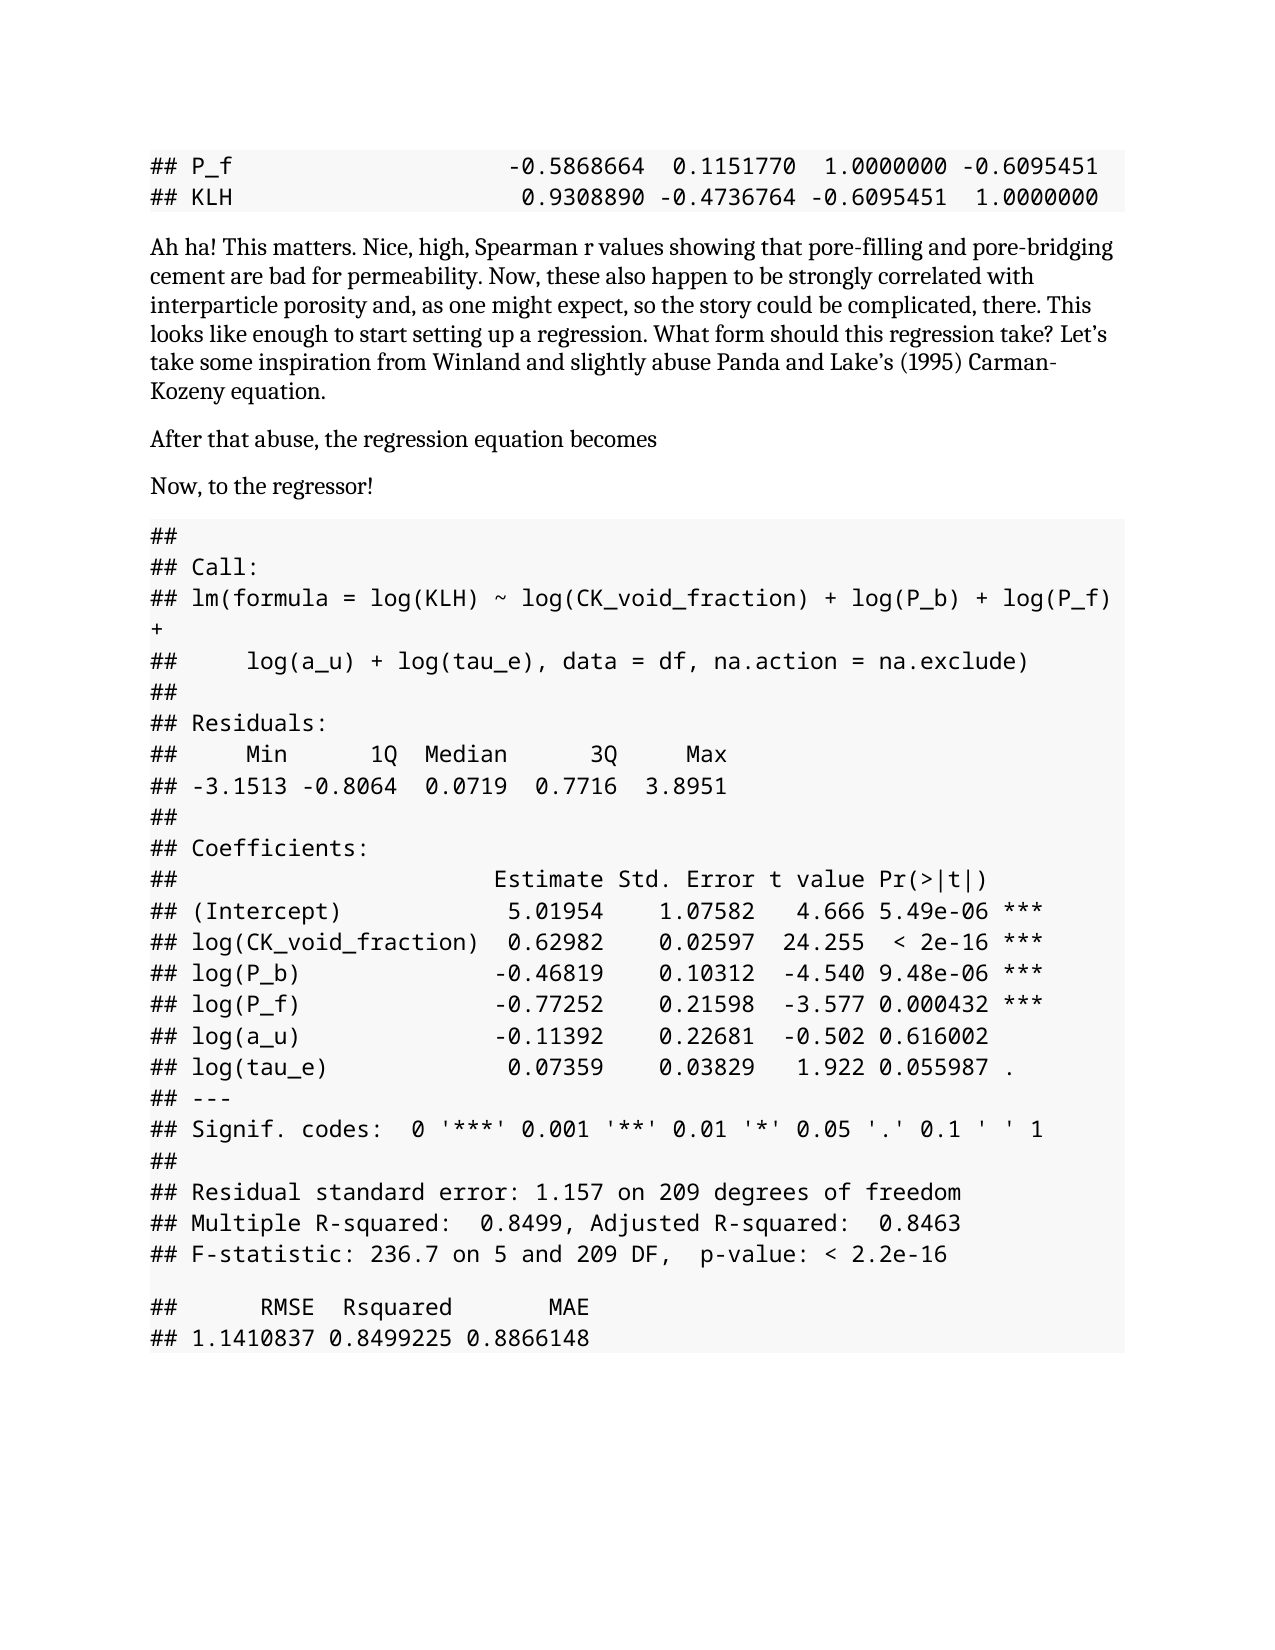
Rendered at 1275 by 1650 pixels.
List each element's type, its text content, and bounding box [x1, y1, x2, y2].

text ## RMSE Rsquared MAE ## 1.1410837 0.8499225 0.8866148 [150, 1290, 1125, 1353]
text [150, 150, 1125, 212]
text After that abuse, the regression equation becomes [150, 424, 1125, 453]
text Ah ha! This matters. Nice, high, Spearman r values showing that pore-filling and pore-bridging cement are bad for permeability. Now, these also happen to be strongly correlated with interparticle porosity and, as one might expect, so the story could be complicated, there. This looks like enough to start setting up a regression. What form should this regression take? Let’s take some inspiration from Winland and slightly abuse Panda and Lake’s (1995) Carman-Kozeny equation. [150, 233, 1125, 406]
text Now, to the regressor! [150, 472, 1125, 501]
text ## ## Call: ## lm(formula = log(KLH) ~ log(CK_void_fraction) + log(P_b) + log(P_f) + ## log(a_u) + log(tau_e), data = df, na.action = na.exclude) ## ## Residuals: ## Min 1Q Median 3Q Max ## -3.1513 -0.8064 0.0719 0.7716 3.8951 ## ## Coefficients: ## Estimate Std. Error t value Pr(>|t|) ## (Intercept) 5.01954 1.07582 4.666 5.49e-06 *** ## log(CK_void_fraction) 0.62982 0.02597 24.255 < 2e-16 *** ## log(P_b) -0.46819 0.10312 -4.540 9.48e-06 *** ## log(P_f) -0.77252 0.21598 -3.577 0.000432 *** ## log(a_u) -0.11392 0.22681 -0.502 0.616002 ## log(tau_e) 0.07359 0.03829 1.922 0.055987 . ## --- ## Signif. codes: 0 '***' 0.001 '**' 0.01 '*' 0.05 '.' 0.1 ' ' 1 ## ## Residual standard error: 1.157 on 209 degrees of freedom ## Multiple R-squared: 0.8499, Adjusted R-squared: 0.8463 ## F-statistic: 236.7 on 5 and 209 DF, p-value: < 2.2e-16 [150, 519, 1125, 1269]
